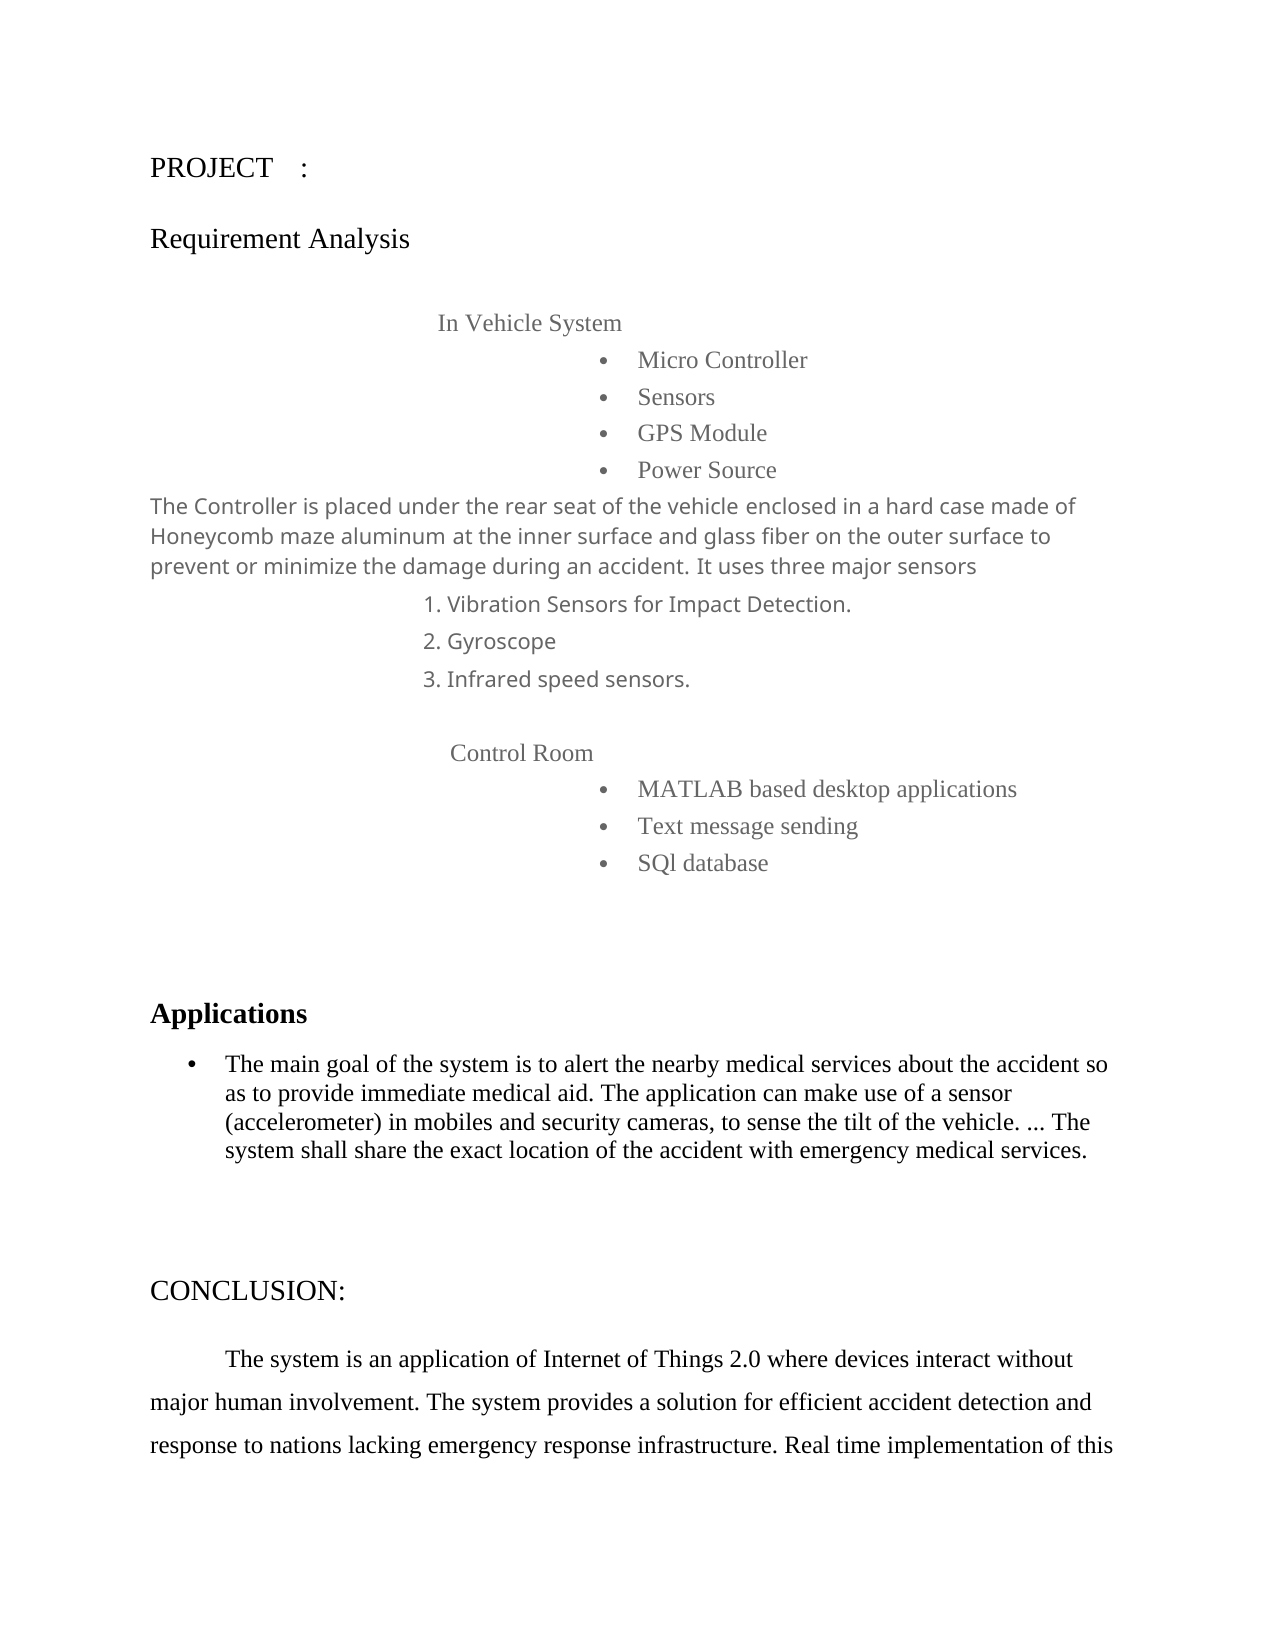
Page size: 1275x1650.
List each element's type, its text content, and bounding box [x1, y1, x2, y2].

text 2. Gyroscope [150, 626, 1125, 656]
text PROJECT : [150, 150, 1125, 183]
list MATLAB based desktop applications [600, 774, 1125, 803]
list Text message sending [600, 811, 1125, 840]
text 1. Vibration Sensors for Impact Detection. [150, 588, 1125, 618]
text 3. Infrared speed sensors. [150, 664, 1125, 693]
list Power Source [600, 455, 1125, 483]
text In Vehicle System [150, 308, 1125, 337]
text Control Room [150, 738, 1125, 767]
text The Controller is placed under the rear seat of the vehicle enclosed in a hard case made of Honeycomb maze aluminum at the inner surface and glass fiber on the outer surface to prevent or minimize the damage during an accident. It uses three major sensors [150, 491, 1125, 581]
text CONCLUSION: [150, 1273, 1125, 1306]
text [150, 1344, 1125, 1459]
list Sensors [600, 382, 1125, 410]
list Micro Controller [600, 345, 1125, 374]
text Applications [150, 996, 1125, 1030]
list GPS Module [600, 418, 1125, 447]
list SQl database [600, 848, 1125, 876]
list The main goal of the system is to alert the nearby medical services about the accident so as to provide immediate medical aid. The application can make use of a sensor (accelerometer) in mobiles and security cameras, to sense the tilt of the vehicle. ... The system shall share the exact location of the accident with emergency medical services. [187, 1049, 1125, 1164]
text Requirement Analysis [150, 221, 1125, 255]
